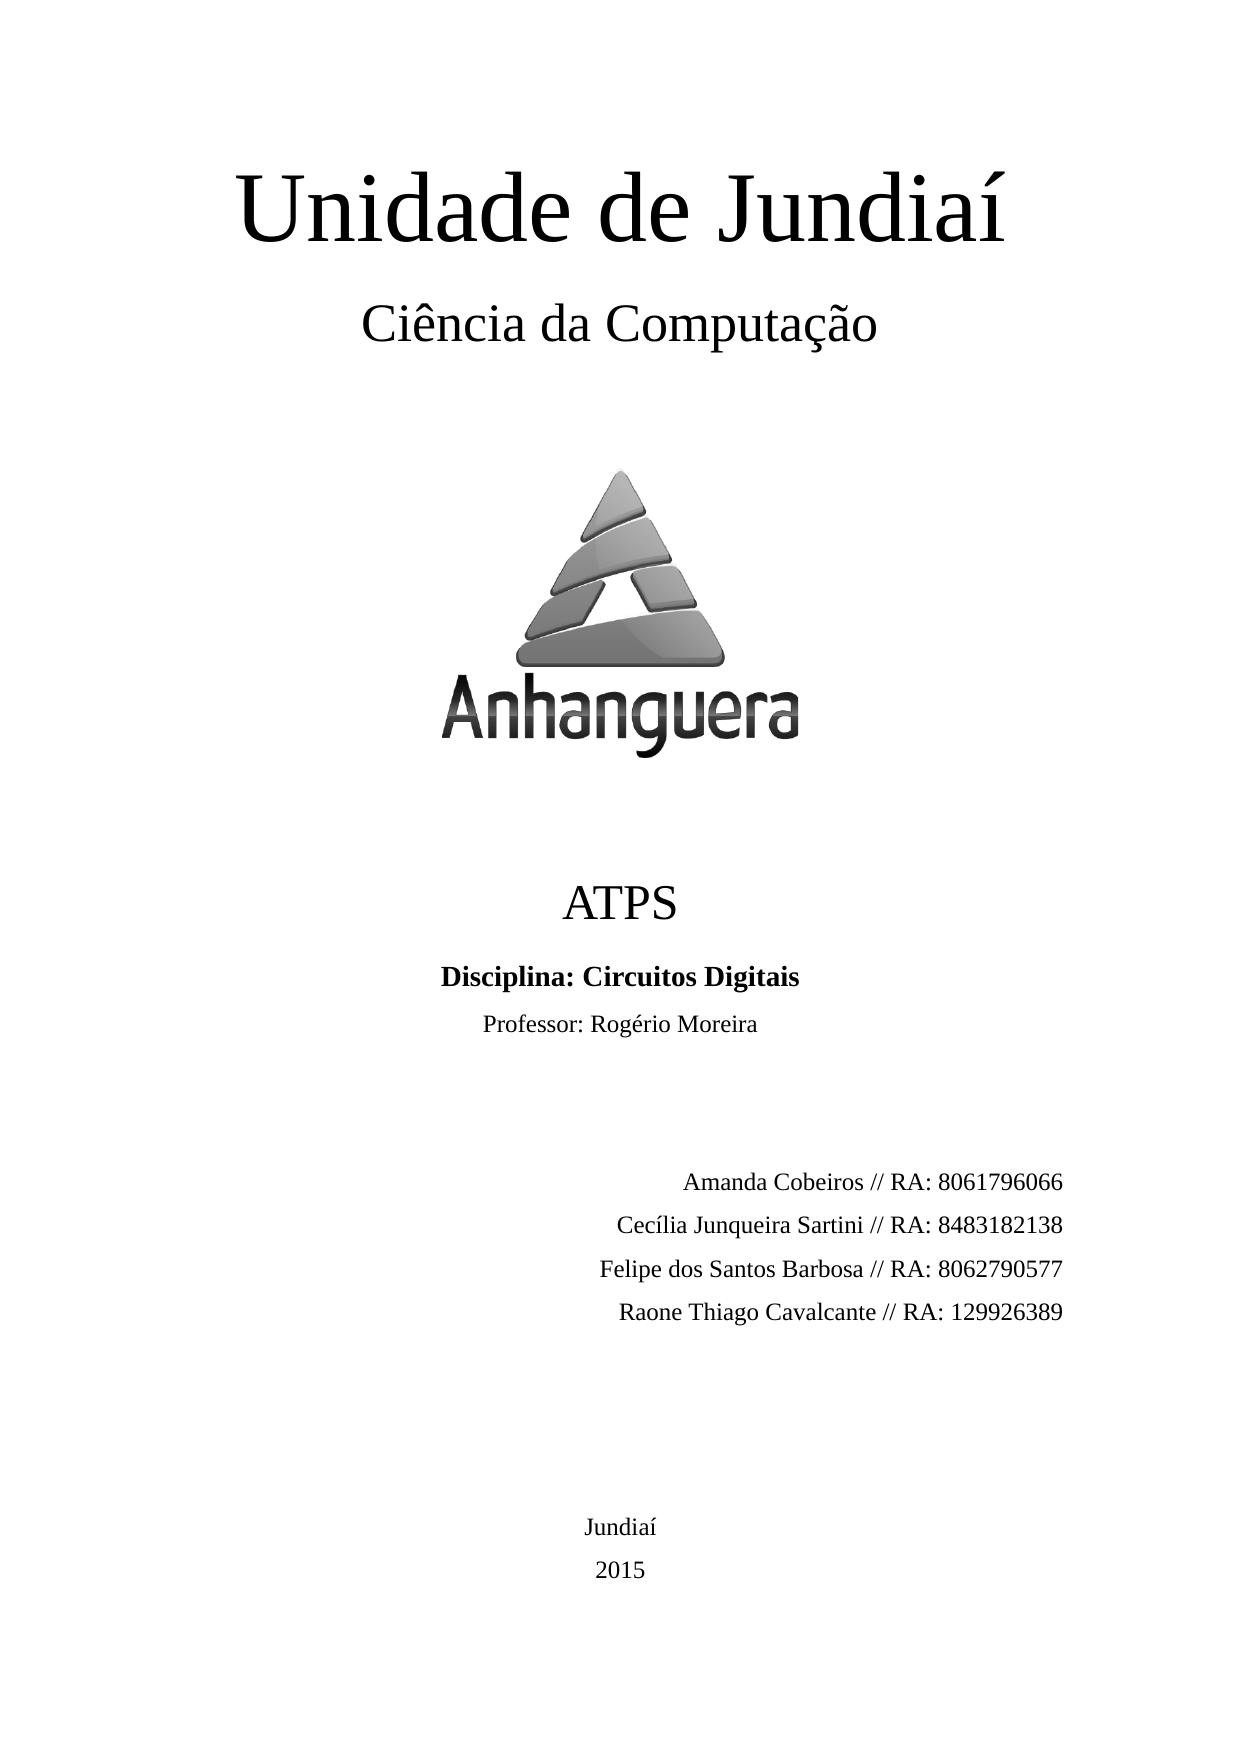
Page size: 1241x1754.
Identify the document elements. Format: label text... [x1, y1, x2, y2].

text Ciência da Computação [177, 291, 1063, 354]
text Jundiaí [177, 1512, 1063, 1541]
text Professor: Rogério Moreira [177, 1009, 1063, 1038]
text Unidade de Jundiaí [177, 148, 1063, 263]
text ATPS [177, 873, 1063, 930]
text Amanda Cobeiros // RA: 8061796066 [177, 1167, 1063, 1196]
text Felipe dos Santos Barbosa // RA: 8062790577 [177, 1254, 1063, 1282]
text Disciplina: Circuitos Digitais [177, 959, 1063, 992]
text Cecília Junqueira Sartini // RA: 8483182138 [177, 1211, 1063, 1239]
text 2015 [177, 1556, 1063, 1584]
text Raone Thiago Cavalcante // RA: 129926389 [177, 1297, 1063, 1326]
